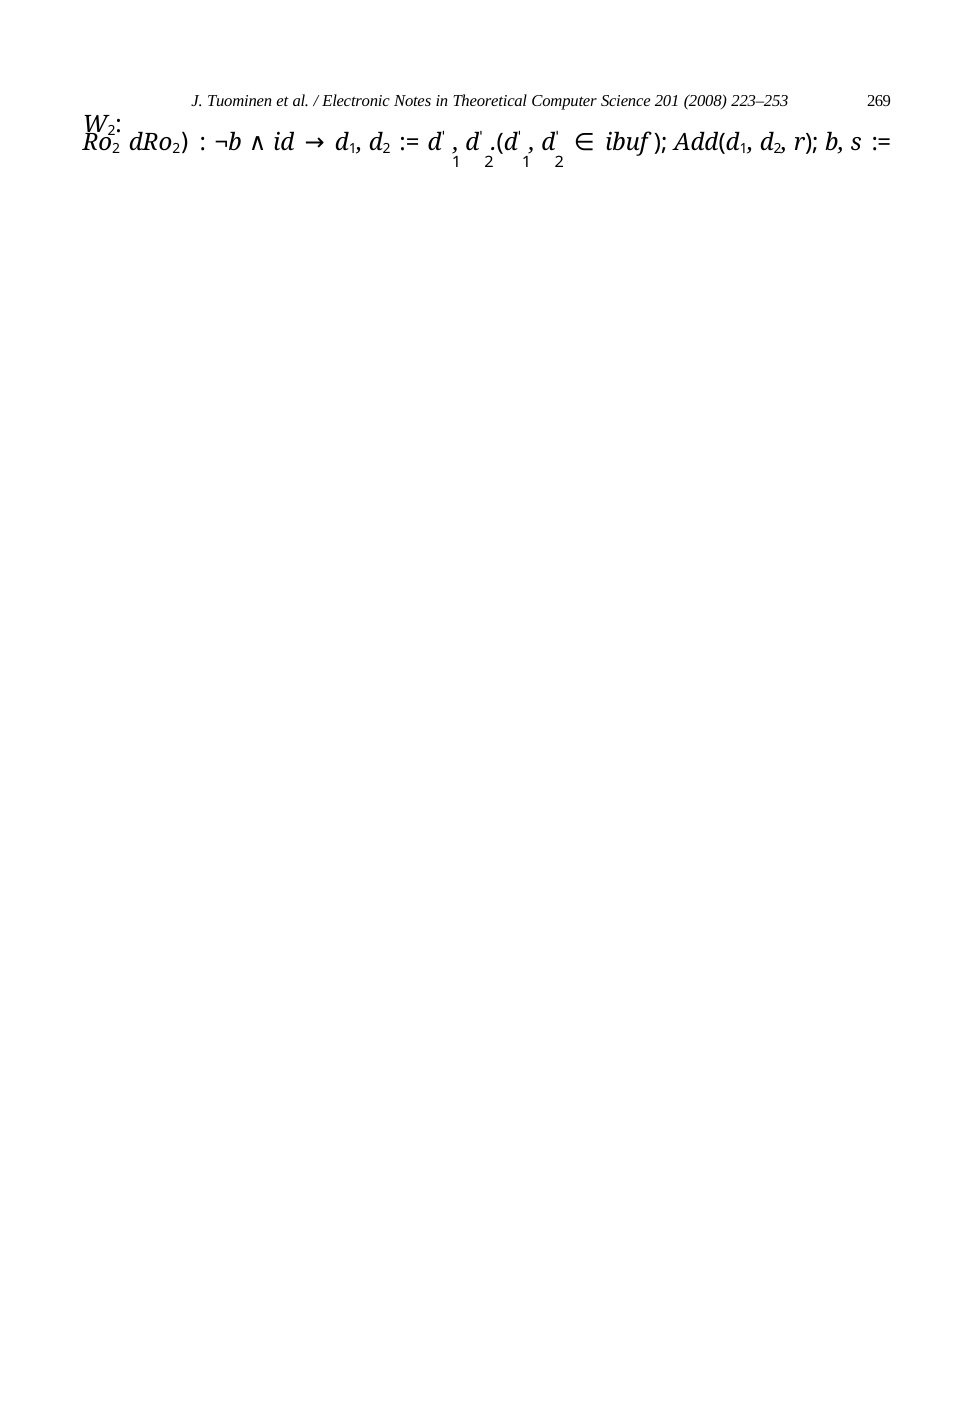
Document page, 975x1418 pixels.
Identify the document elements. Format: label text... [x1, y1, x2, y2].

text Ro2 dRo2) : ¬b ∧ id → d1, d2 := d' , d' .(d' , d' ∈ ibuf ); Add(d1, d2, r); b, s := [82, 138, 500, 154]
text 1 2 1 2 [452, 154, 912, 171]
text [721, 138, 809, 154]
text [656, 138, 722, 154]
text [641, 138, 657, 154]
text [82, 110, 881, 138]
